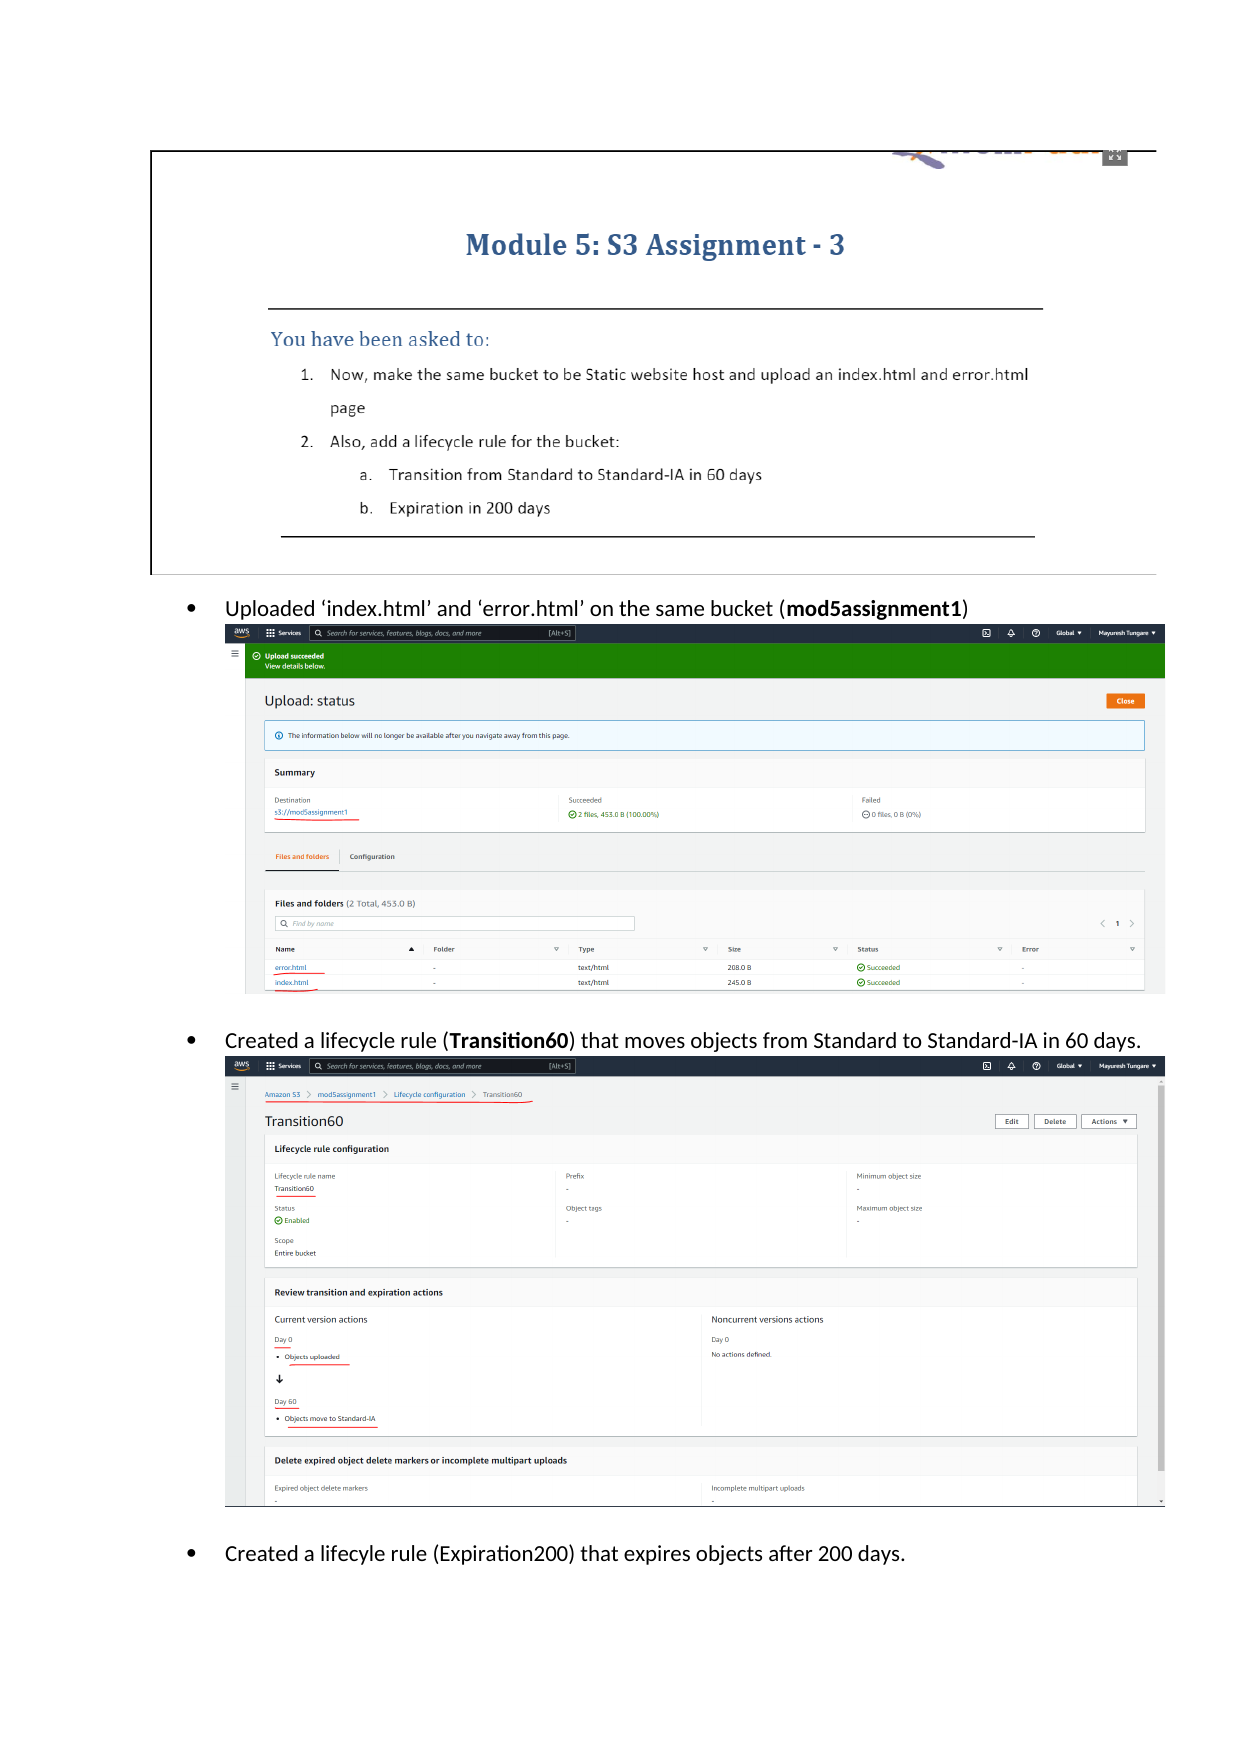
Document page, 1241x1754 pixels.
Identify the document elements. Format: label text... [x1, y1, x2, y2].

list Uploaded ‘index.html’ and ‘error.html’ on the same bucket (mod5assignment1) [187, 594, 1152, 622]
picture [225, 624, 1166, 994]
list Created a lifecyle rule (Expiration200) that expires objects after 200 days. [187, 1539, 1152, 1567]
picture [150, 150, 1157, 575]
picture [225, 1056, 1166, 1507]
list Created a lifecycle rule (Transition60) that moves objects from Standard to Standard-IA in 60 days. [187, 1026, 1152, 1054]
